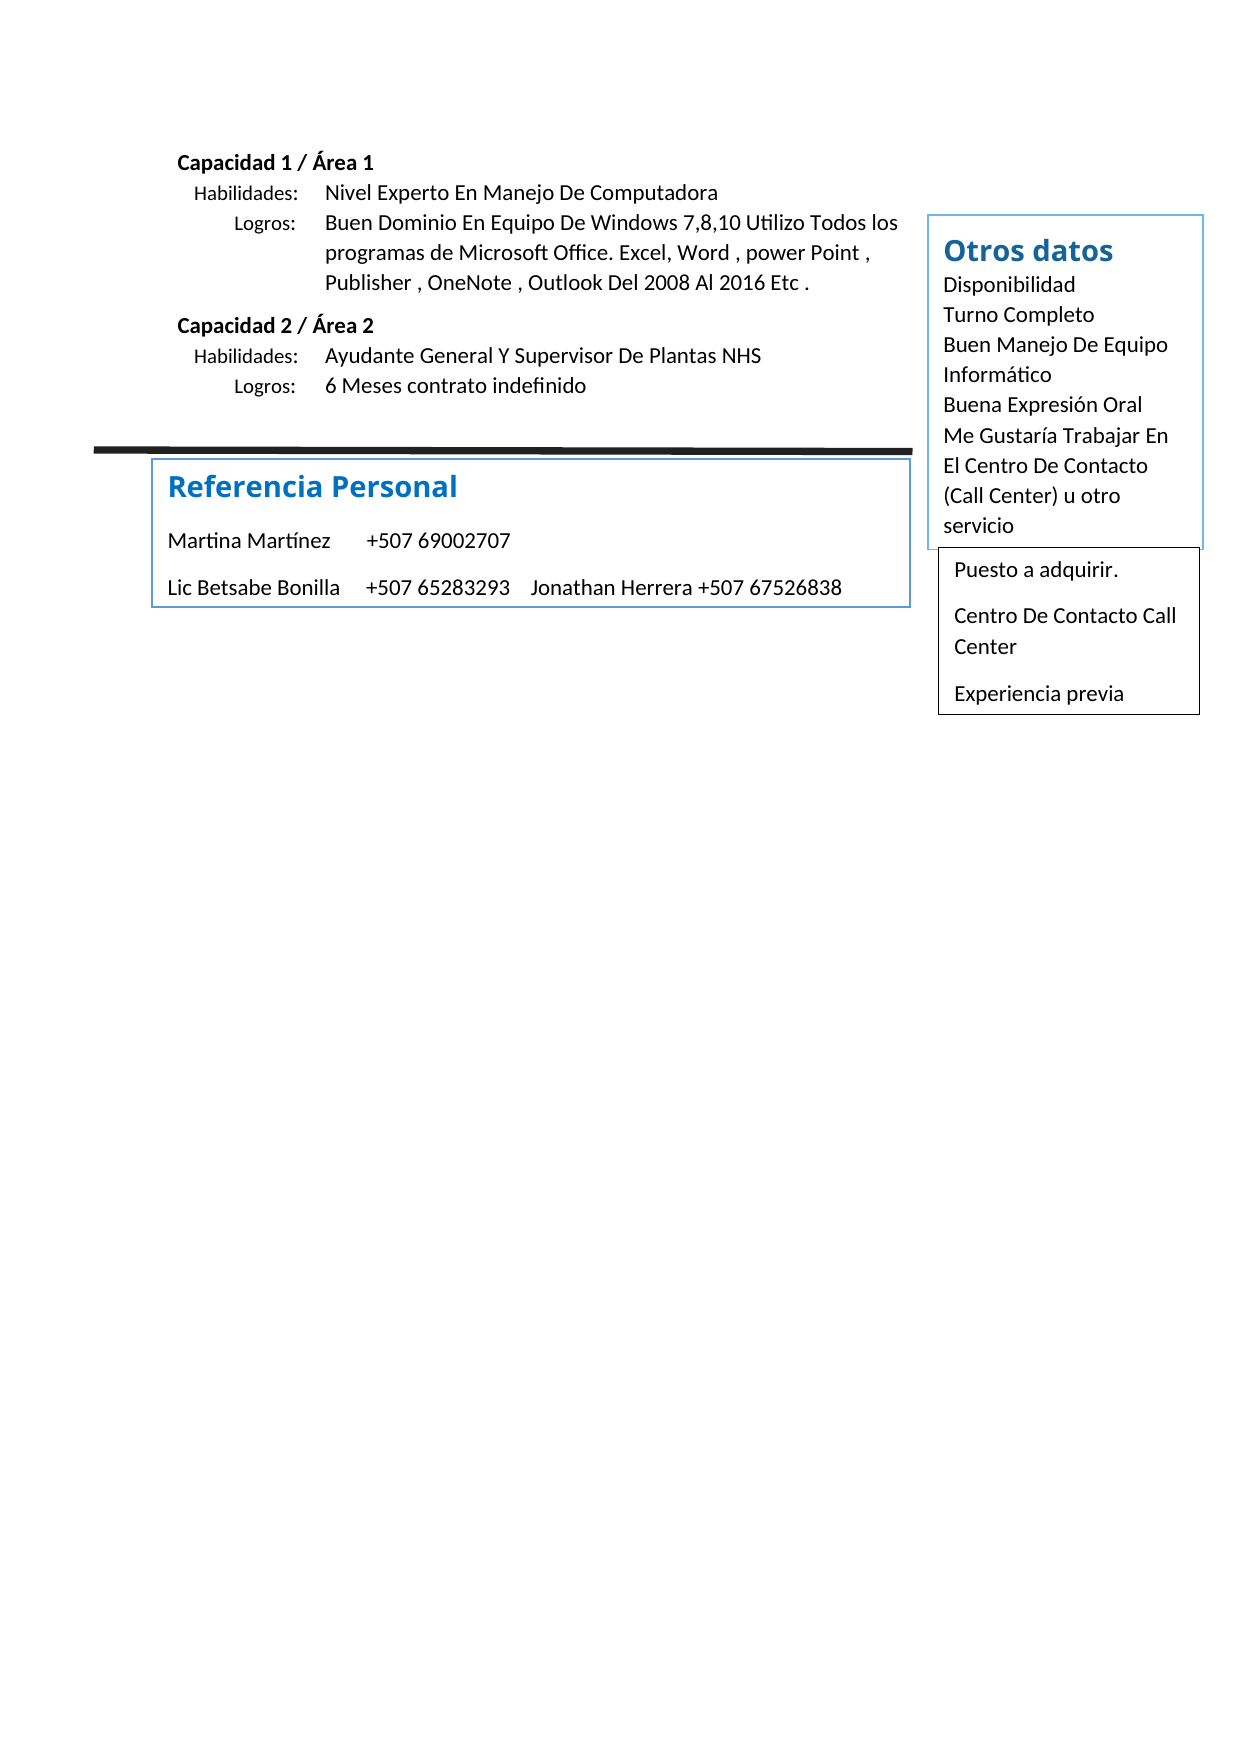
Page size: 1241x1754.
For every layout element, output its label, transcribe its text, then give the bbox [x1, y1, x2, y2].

text Habilidades: Nivel Experto En Manejo De Computadora [194, 178, 1063, 206]
text Habilidades: Ayudante General Y Supervisor De Plantas NHS [194, 341, 927, 369]
text Logros: Buen Dominio En Equipo De Windows 7,8,10 Utilizo Todos los programas de Microsoft Office. Excel, Word , power Point , Publisher , OneNote , Outlook Del 2008 Al 2016 Etc . [177, 208, 1063, 296]
text Logros: 6 Meses contrato indefinido [177, 372, 927, 399]
text Capacidad 2 / Área 2 [177, 311, 927, 339]
text Capacidad 1 / Área 1 [177, 148, 1063, 176]
